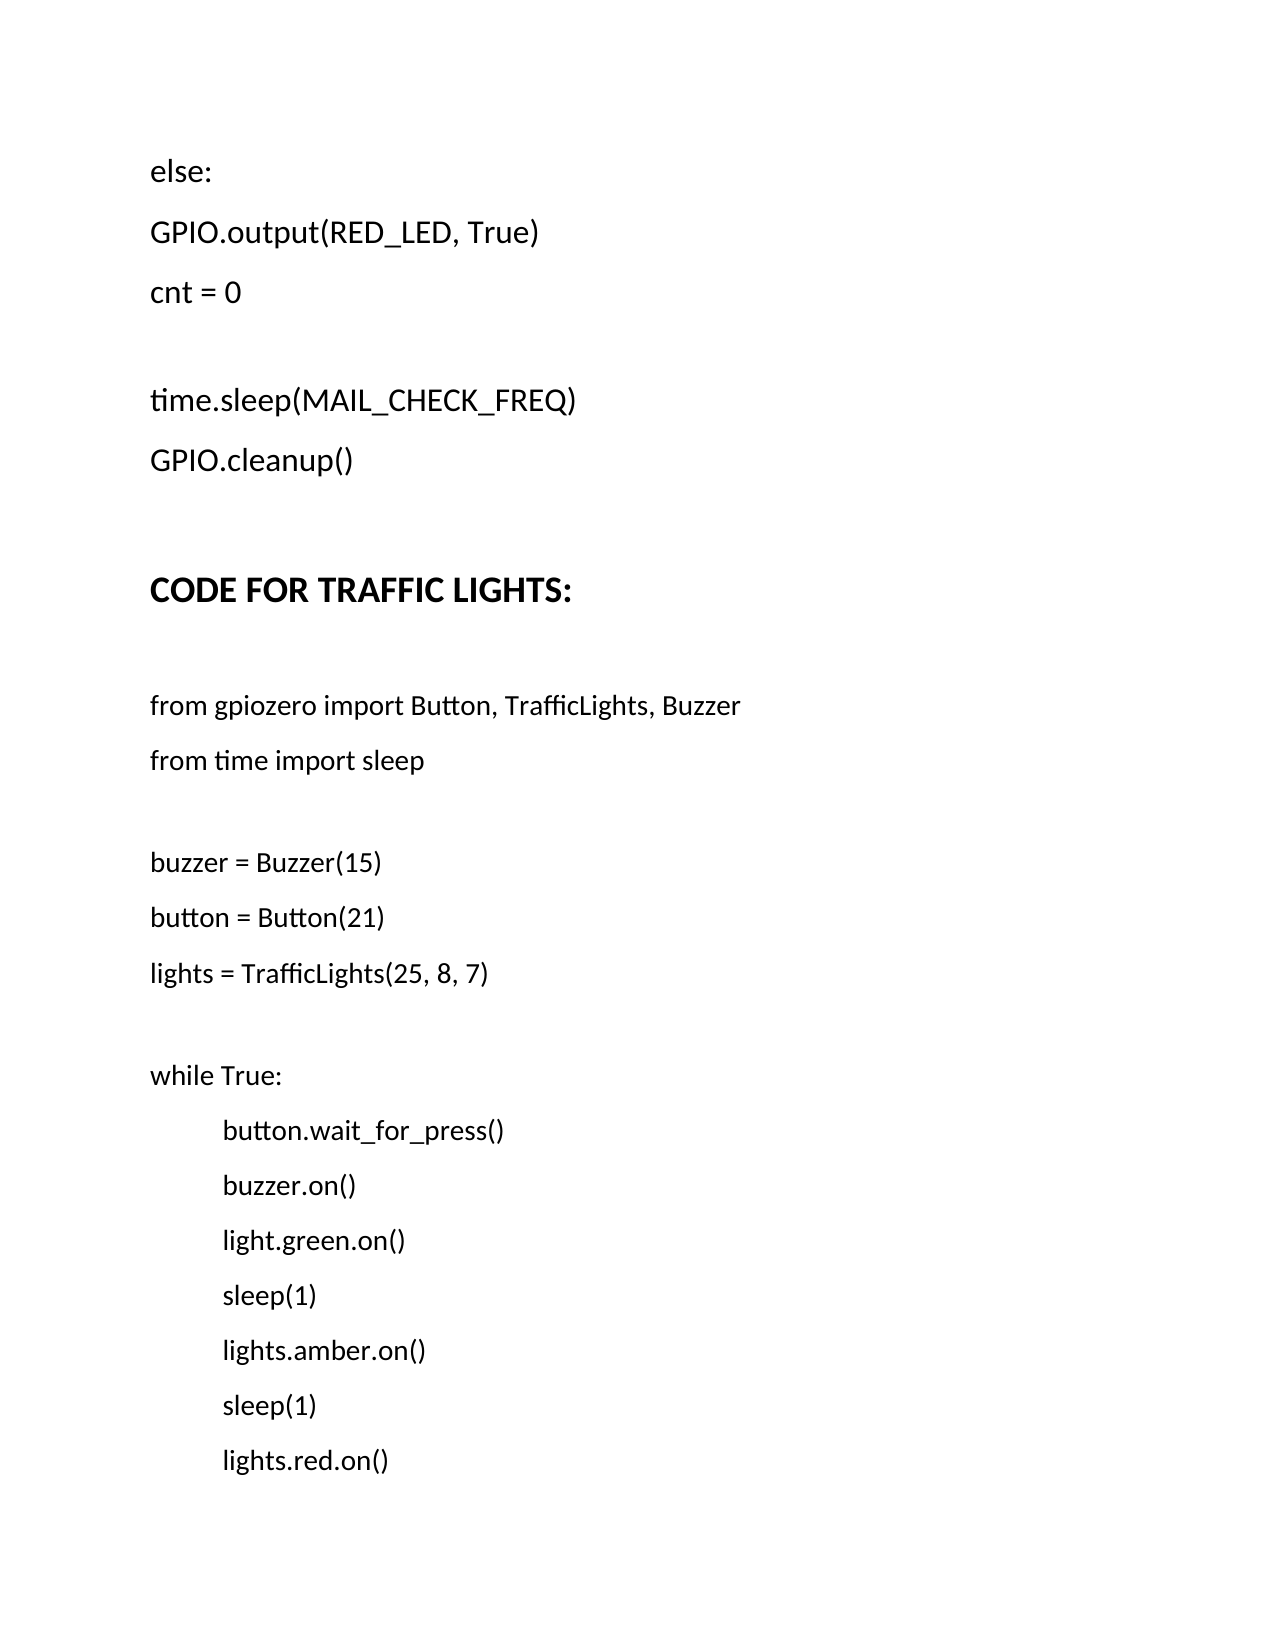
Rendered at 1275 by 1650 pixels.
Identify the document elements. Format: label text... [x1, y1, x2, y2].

text GPIO.output(RED_LED, True) [150, 211, 1125, 251]
text from gpiozero import Button, TrafficLights, Buzzer [150, 687, 1125, 723]
text sleep(1) [150, 1277, 1125, 1313]
text sleep(1) [150, 1387, 1125, 1423]
text lights.amber.on() [150, 1332, 1125, 1368]
text while True: [150, 1057, 1125, 1092]
text buzzer = Buzzer(15) [150, 844, 1125, 880]
text buzzer.on() [150, 1167, 1125, 1202]
text else: [150, 150, 1125, 191]
text time.sleep(MAIL_CHECK_FREQ) [150, 379, 1125, 419]
text GPIO.cleanup() [150, 439, 1125, 480]
text button = Button(21) [150, 899, 1125, 935]
text lights = TrafficLights(25, 8, 7) [150, 955, 1125, 990]
text cnt = 0 [150, 271, 1125, 312]
text from time import sleep [150, 742, 1125, 778]
text button.wait_for_press() [150, 1112, 1125, 1147]
text CODE FOR TRAFFIC LIGHTS: [150, 566, 1125, 612]
text lights.red.on() [150, 1442, 1125, 1478]
text light.green.on() [150, 1222, 1125, 1258]
